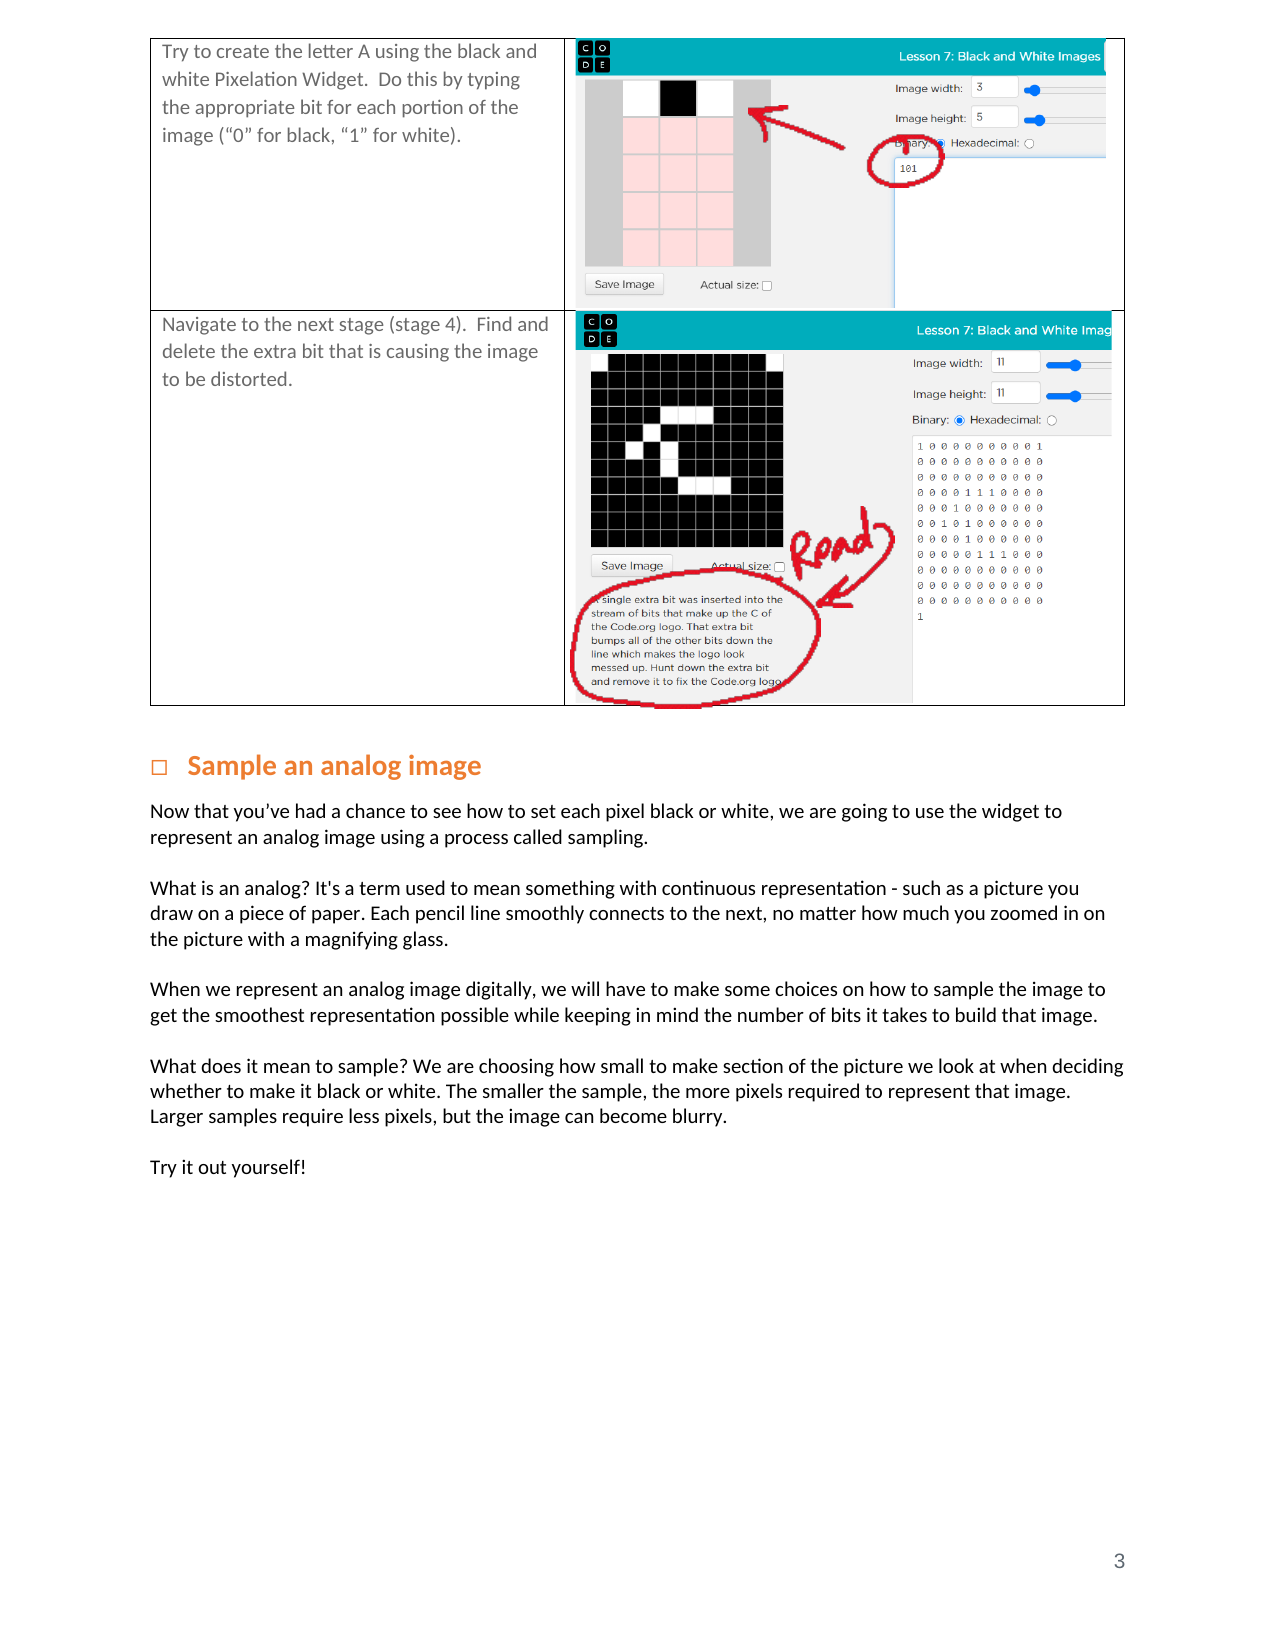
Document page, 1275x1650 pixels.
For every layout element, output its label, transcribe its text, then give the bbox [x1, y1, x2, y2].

table_cell Navigate to the next stage (stage 4). Find and delete the extra bit that is causing the image to be distorted. [151, 311, 564, 705]
table_cell [565, 39, 1124, 310]
table_cell [821, 311, 1124, 705]
text What does it mean to sample? We are choosing how small to make section of the picture we look at when deciding whether to make it black or white. The smaller the sample, the more pixels required to represent that image. Larger samples require less pixels, but the image can become blurry. [150, 1053, 1125, 1129]
text What is an analog? It's a term used to mean something with continuous representation - such as a picture you draw on a piece of paper. Each pencil line smoothly connects to the next, no matter how much you zoomed in on the picture with a magnifying glass. [150, 875, 1125, 951]
table_cell Try to create the letter A using the black and white Pixelation Widget. Do this by typing the appropriate bit for each portion of the image (“0” for black, “1” for white). [151, 39, 564, 310]
text Now that you’ve had a chance to see how to set each pixel black or white, we are going to use the widget to represent an analog image using a process called sampling. [150, 799, 1125, 849]
list Sample an analog image [150, 747, 1125, 783]
picture [575, 38, 1106, 308]
text When we represent an analog image digitally, we will have to make some choices on how to sample the image to get the smoothest representation possible while keeping in mind the number of bits it takes to build that image. [150, 977, 1125, 1027]
text Try it out yourself! [150, 1154, 1125, 1180]
table_cell [565, 311, 575, 705]
picture [570, 310, 1112, 709]
